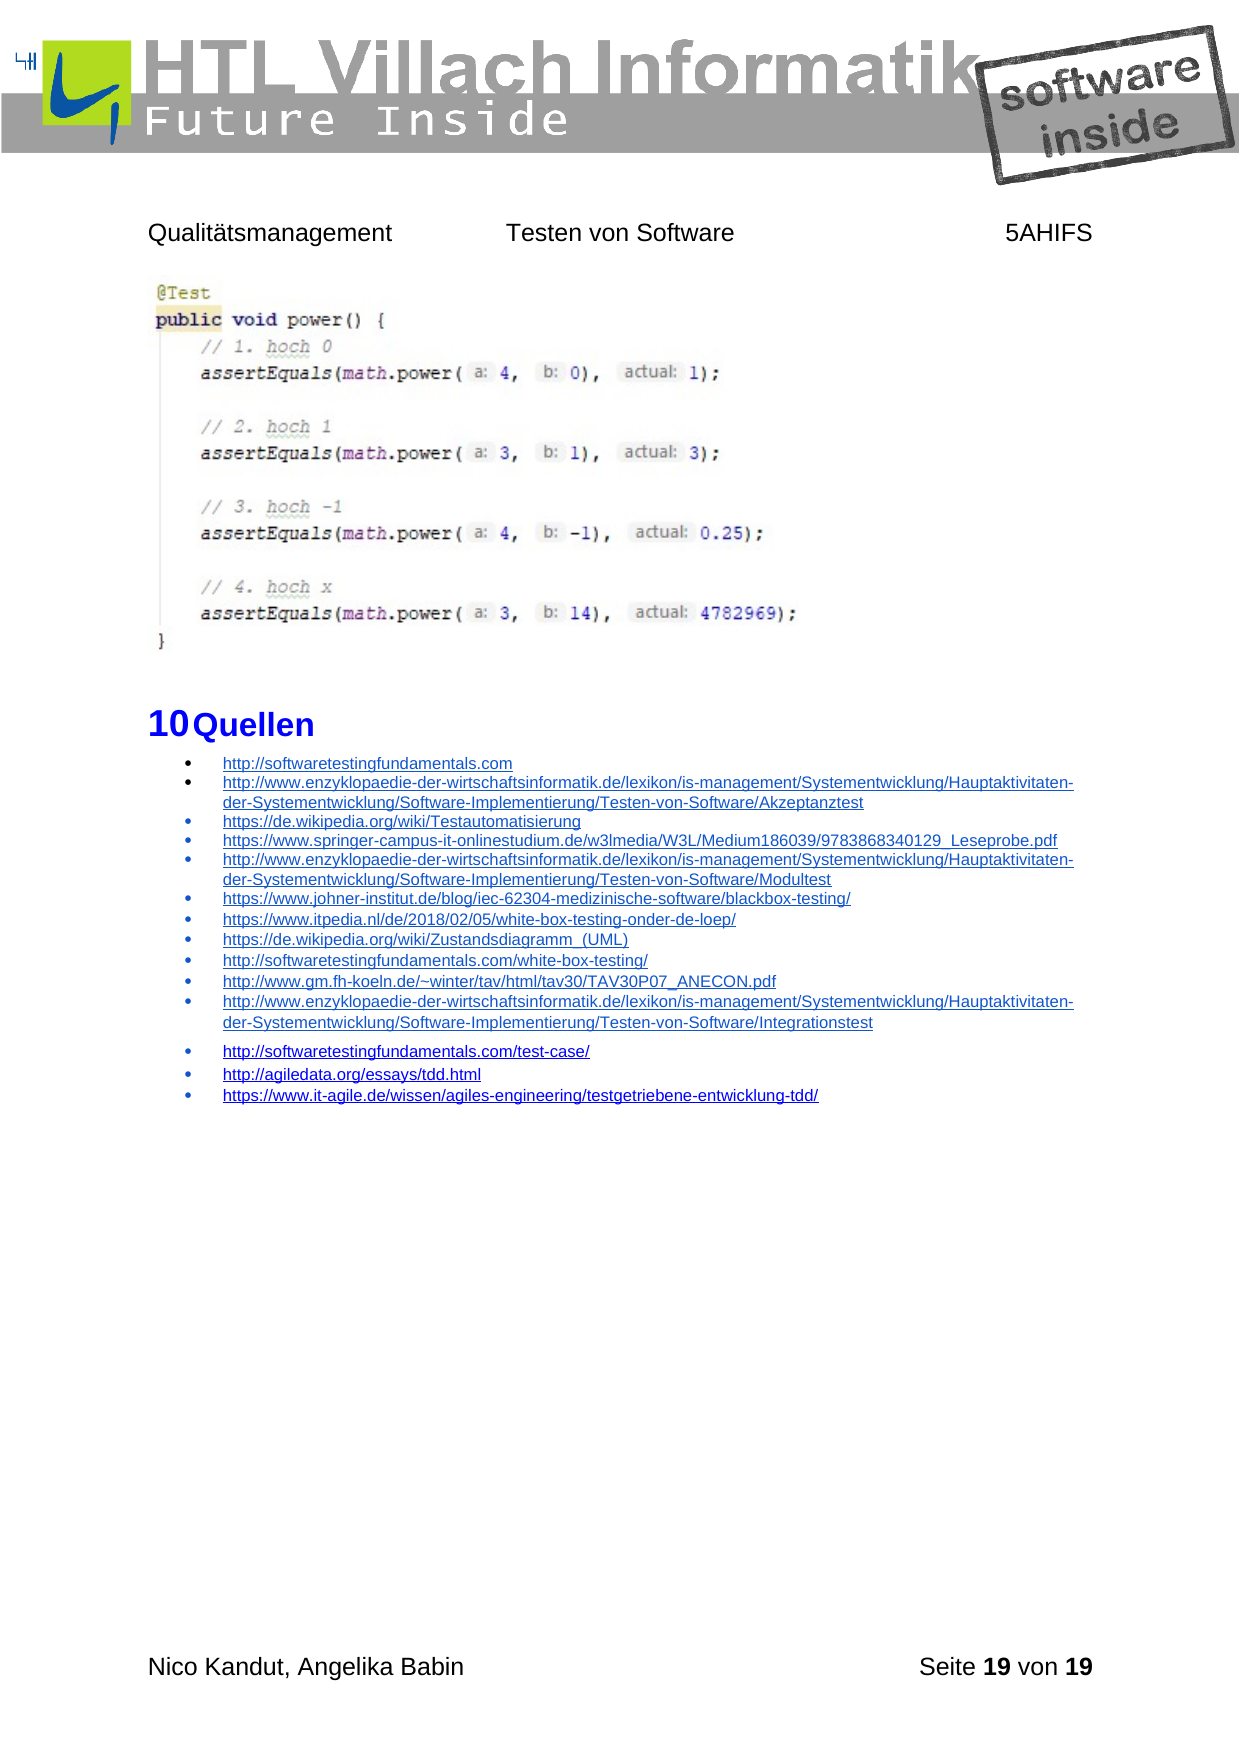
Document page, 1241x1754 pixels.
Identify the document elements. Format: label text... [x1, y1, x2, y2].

list https://www.it-agile.de/wissen/agiles-engineering/testgetriebene-entwicklung-tdd/ [185, 1085, 1093, 1104]
list http://www.enzyklopaedie-der-wirtschaftsinformatik.de/lexikon/is-management/Systementwicklung/Hauptaktivitaten-der-Systementwicklung/Software-Implementierung/Testen-von-Software/Modultest [185, 850, 1093, 888]
list https://www.johner-institut.de/blog/iec-62304-medizinische-software/blackbox-testing/ [185, 888, 1093, 908]
list http://softwaretestingfundamentals.com/white-box-testing/ [185, 951, 1093, 970]
list http://www.enzyklopaedie-der-wirtschaftsinformatik.de/lexikon/is-management/Systementwicklung/Hauptaktivitaten-der-Systementwicklung/Software-Implementierung/Testen-von-Software/Akzeptanztest [185, 773, 1093, 812]
list http://softwaretestingfundamentals.com/test-case/ [185, 1033, 1093, 1062]
list http://www.gm.fh-koeln.de/~winter/tav/html/tav30/TAV30P07_ANECON.pdf [185, 971, 1093, 991]
picture [0, 21, 1239, 192]
list http://agiledata.org/essays/tdd.html [185, 1064, 1093, 1084]
picture [147, 275, 810, 662]
subtitle Quellen [148, 701, 1093, 744]
list http://softwaretestingfundamentals.com [185, 754, 1093, 773]
list https://www.springer-campus-it-onlinestudium.de/w3lmedia/W3L/Medium186039/9783868340129_Leseprobe.pdf [185, 831, 1093, 850]
list https://www.itpedia.nl/de/2018/02/05/white-box-testing-onder-de-loep/ [185, 909, 1093, 928]
list http://www.enzyklopaedie-der-wirtschaftsinformatik.de/lexikon/is-management/Systementwicklung/Hauptaktivitaten-der-Systementwicklung/Software-Implementierung/Testen-von-Software/Integrationstest [185, 992, 1093, 1032]
list https://de.wikipedia.org/wiki/Zustandsdiagramm_(UML) [185, 930, 1093, 949]
list https://de.wikipedia.org/wiki/Testautomatisierung [185, 812, 1093, 831]
